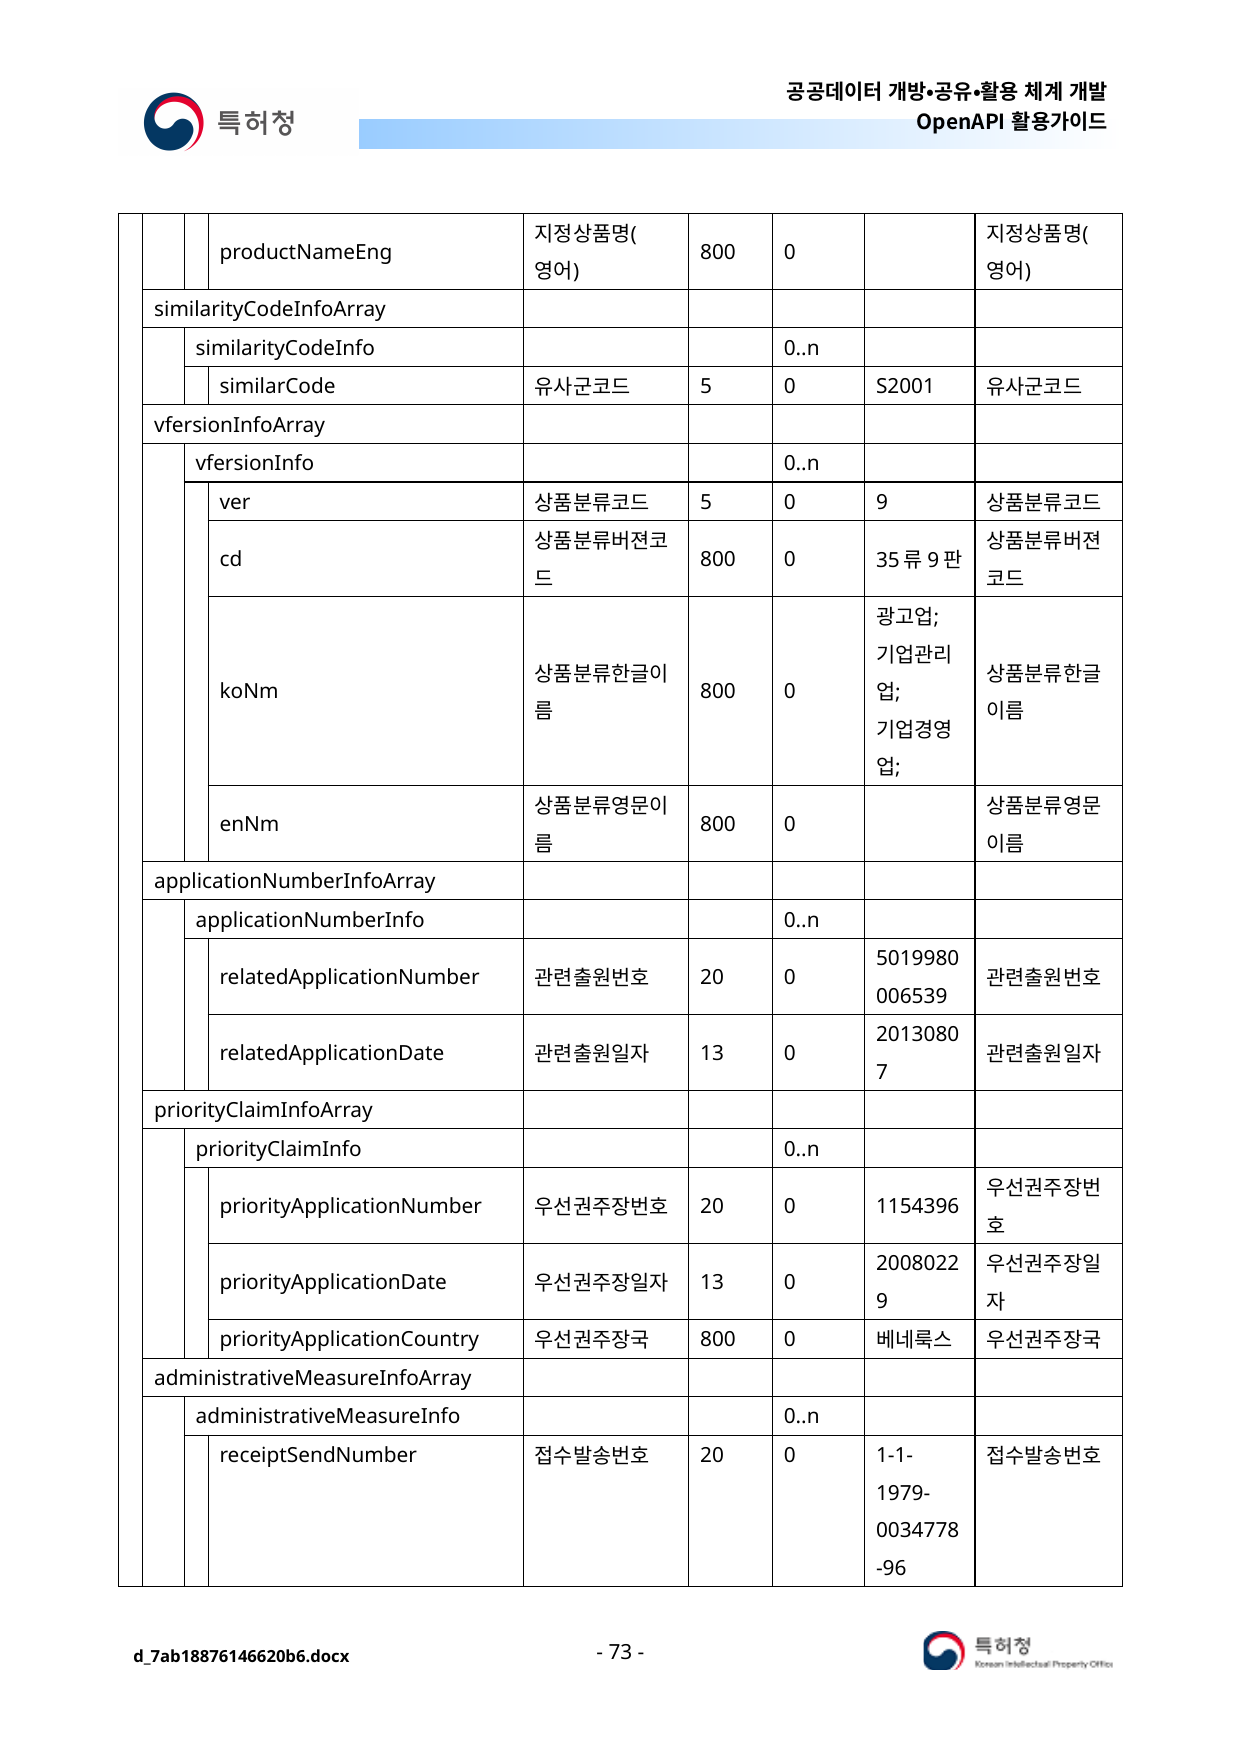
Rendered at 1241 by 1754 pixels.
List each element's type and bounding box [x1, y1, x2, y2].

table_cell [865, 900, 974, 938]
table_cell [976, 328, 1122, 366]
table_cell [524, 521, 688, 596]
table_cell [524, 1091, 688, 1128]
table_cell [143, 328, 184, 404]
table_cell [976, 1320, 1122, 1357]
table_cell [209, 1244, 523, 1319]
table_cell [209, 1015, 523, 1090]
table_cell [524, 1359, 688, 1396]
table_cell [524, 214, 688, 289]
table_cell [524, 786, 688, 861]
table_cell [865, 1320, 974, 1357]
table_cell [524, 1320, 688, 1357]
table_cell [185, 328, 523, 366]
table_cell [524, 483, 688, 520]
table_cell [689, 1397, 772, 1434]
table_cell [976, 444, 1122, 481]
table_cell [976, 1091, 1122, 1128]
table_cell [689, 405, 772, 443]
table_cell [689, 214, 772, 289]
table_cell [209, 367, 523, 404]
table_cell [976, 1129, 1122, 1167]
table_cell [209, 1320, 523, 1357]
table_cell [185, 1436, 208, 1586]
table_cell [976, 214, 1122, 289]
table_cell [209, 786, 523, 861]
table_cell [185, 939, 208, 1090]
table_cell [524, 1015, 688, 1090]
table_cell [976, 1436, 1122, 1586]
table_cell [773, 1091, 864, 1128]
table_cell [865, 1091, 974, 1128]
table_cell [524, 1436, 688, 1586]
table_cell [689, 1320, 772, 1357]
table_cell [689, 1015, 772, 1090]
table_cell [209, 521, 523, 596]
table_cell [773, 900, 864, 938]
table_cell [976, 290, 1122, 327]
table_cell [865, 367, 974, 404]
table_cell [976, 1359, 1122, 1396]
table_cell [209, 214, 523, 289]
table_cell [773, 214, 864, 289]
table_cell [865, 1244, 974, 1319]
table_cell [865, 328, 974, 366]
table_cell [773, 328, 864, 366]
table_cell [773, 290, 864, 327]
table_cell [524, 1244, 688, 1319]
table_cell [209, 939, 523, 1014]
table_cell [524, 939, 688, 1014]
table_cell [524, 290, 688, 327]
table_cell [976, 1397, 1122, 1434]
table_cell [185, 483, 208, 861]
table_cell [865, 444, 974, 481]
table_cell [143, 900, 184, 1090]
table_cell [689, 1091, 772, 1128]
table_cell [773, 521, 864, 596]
picture [921, 1631, 1113, 1668]
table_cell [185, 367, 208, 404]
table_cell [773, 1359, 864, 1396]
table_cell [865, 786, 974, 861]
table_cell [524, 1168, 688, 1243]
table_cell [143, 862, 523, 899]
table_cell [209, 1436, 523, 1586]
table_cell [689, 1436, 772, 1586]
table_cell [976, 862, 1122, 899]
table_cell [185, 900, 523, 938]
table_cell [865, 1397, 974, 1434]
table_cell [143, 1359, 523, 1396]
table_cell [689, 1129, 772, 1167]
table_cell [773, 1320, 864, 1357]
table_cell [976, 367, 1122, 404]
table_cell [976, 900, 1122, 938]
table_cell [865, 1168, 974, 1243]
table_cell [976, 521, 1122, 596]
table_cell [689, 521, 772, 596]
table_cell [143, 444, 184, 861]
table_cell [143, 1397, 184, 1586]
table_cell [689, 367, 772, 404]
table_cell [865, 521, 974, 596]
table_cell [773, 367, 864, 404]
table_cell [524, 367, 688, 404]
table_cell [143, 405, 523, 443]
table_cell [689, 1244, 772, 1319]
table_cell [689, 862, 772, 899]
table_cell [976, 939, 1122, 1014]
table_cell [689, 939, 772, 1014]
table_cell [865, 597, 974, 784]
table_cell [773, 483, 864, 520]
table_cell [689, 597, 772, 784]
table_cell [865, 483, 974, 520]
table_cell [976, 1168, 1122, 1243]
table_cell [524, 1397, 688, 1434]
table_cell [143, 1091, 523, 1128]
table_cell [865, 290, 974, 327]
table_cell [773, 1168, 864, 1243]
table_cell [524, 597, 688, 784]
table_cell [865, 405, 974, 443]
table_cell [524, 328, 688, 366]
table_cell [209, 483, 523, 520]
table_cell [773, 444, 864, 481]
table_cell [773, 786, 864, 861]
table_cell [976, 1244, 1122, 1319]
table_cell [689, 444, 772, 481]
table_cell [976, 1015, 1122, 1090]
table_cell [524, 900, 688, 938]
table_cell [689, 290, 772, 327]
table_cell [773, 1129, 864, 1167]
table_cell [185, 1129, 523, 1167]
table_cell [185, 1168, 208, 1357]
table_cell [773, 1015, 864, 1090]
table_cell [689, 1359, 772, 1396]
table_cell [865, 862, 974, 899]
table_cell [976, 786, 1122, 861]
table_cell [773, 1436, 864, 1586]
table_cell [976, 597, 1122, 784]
picture [118, 88, 359, 156]
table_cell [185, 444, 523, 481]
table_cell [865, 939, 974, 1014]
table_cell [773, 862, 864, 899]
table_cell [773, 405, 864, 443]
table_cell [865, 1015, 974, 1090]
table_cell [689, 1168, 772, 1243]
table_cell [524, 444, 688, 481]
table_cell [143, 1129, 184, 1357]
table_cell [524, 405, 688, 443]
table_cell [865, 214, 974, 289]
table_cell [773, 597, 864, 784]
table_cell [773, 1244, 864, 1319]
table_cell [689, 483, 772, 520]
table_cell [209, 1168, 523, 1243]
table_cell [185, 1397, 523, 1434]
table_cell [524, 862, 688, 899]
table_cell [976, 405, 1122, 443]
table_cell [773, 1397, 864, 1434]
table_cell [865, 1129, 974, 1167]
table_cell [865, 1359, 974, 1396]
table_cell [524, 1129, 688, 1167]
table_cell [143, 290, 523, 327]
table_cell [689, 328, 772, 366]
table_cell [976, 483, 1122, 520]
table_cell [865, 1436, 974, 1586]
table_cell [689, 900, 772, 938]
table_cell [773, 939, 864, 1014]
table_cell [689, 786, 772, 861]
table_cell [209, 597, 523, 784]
